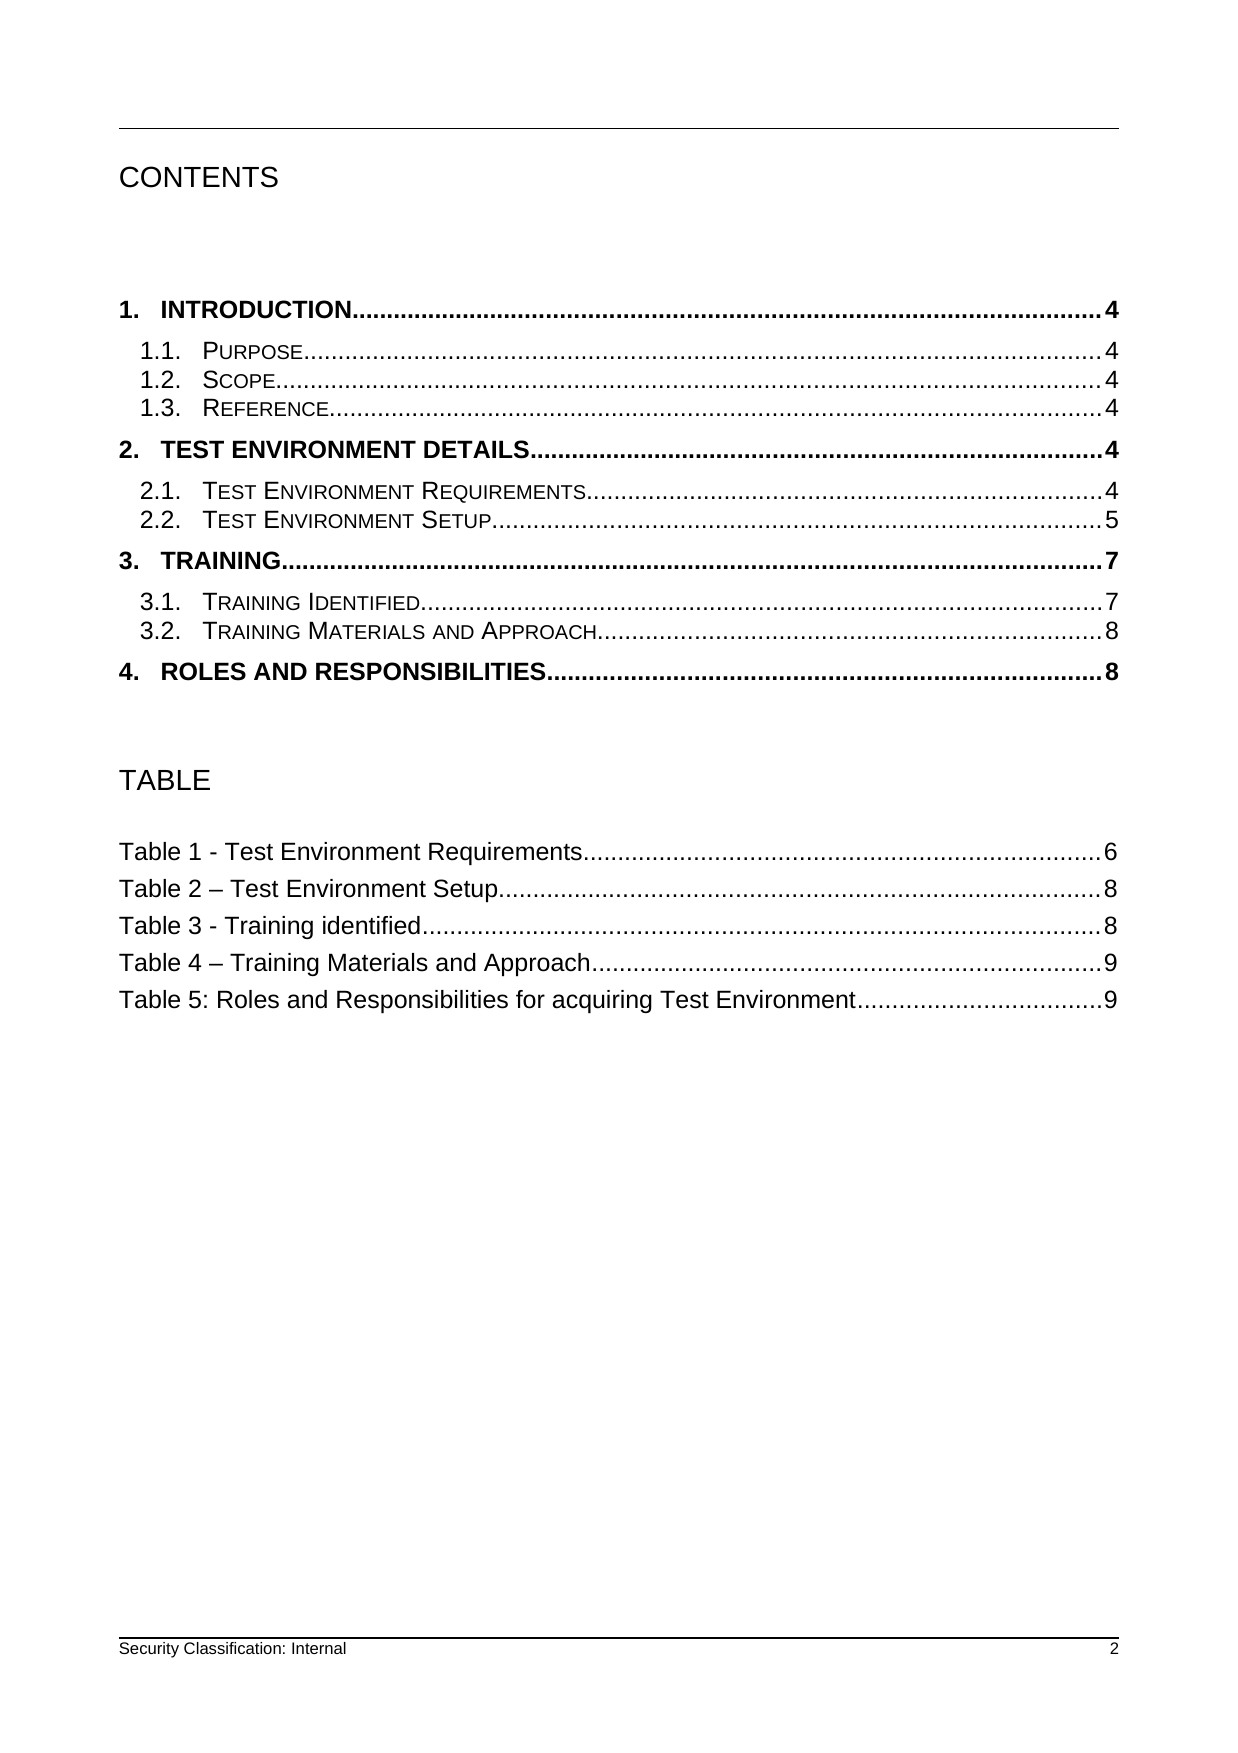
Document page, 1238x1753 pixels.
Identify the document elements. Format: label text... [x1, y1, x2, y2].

text Table 2 – Test Environment Setup 8 [119, 874, 1116, 903]
text Table 3 - Training identified 8 [119, 911, 1116, 940]
text Table 5: Roles and Responsibilities for acquiring Test Environment 9 [119, 986, 1116, 1014]
text Table 4 – Training Materials and Approach 9 [119, 948, 1116, 977]
text CONTENTS [119, 160, 1119, 194]
text Table 1 - Test Environment Requirements 6 [119, 837, 1116, 866]
text TABLE [119, 763, 1116, 797]
